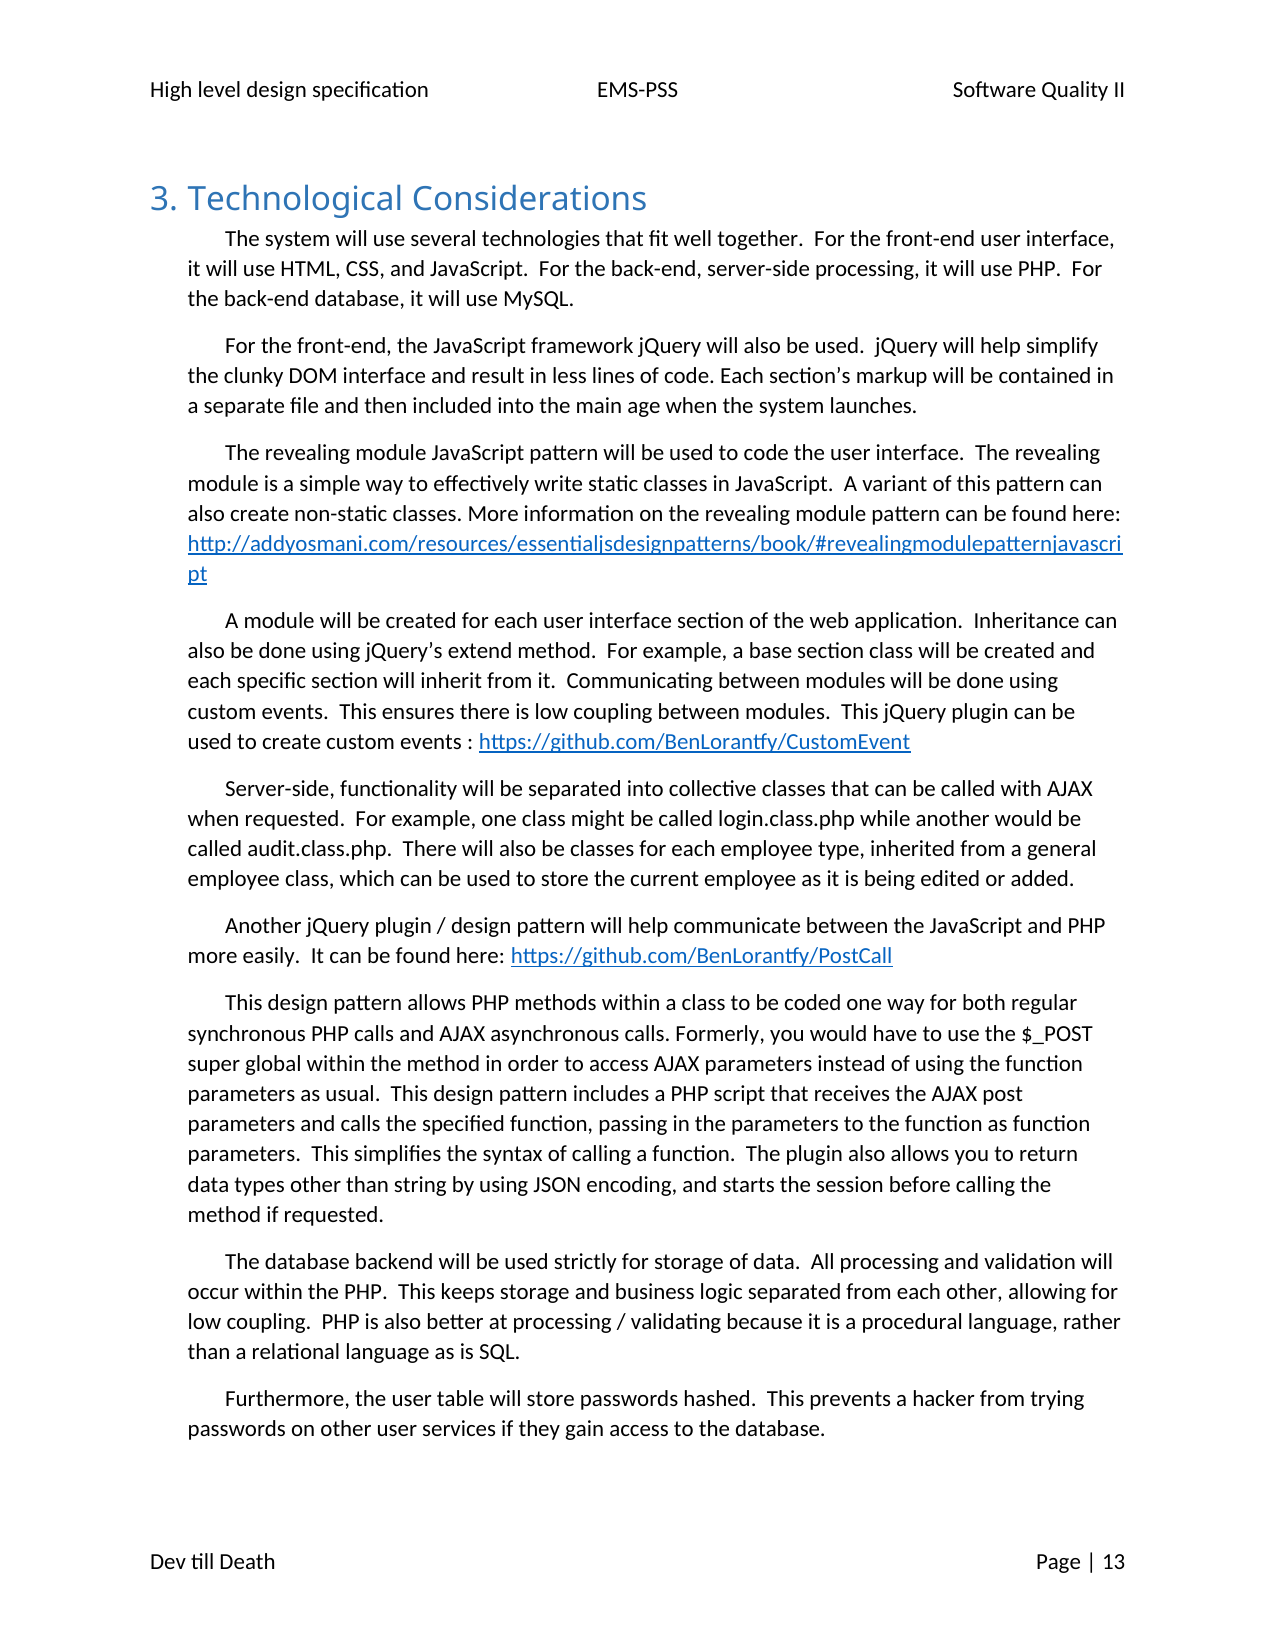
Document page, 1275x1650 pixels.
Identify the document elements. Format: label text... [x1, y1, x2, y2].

text The system will use several technologies that fit well together. For the front-end user interface, it will use HTML, CSS, and JavaScript. For the back-end, server-side processing, it will use PHP. For the back-end database, it will use MySQL. [187, 224, 1125, 312]
text For the front-end, the JavaScript framework jQuery will also be used. jQuery will help simplify the clunky DOM interface and result in less lines of code. Each section’s markup will be contained in a separate file and then included into the main age when the system launches. [187, 331, 1125, 420]
text Server-side, functionality will be separated into collective classes that can be called with AJAX when requested. For example, one class might be called login.class.php while another would be called audit.class.php. There will also be classes for each employee type, inherited from a general employee class, which can be used to store the current employee as it is being edited or added. [187, 774, 1125, 893]
text A module will be created for each user interface section of the web application. Inheritance can also be done using jQuery’s extend method. For example, a base section class will be created and each specific section will inherit from it. Communicating between modules will be done using custom events. This ensures there is low coupling between modules. This jQuery plugin can be used to create custom events : https://github.com/BenLorantfy/CustomEvent [187, 606, 1125, 755]
text The database backend will be used strictly for storage of data. All processing and validation will occur within the PHP. This keeps storage and business logic separated from each other, allowing for low coupling. PHP is also better at processing / validating because it is a procedural language, rather than a relational language as is SQL. [187, 1247, 1125, 1366]
subtitle Technological Considerations [150, 175, 1125, 220]
text Furthermore, the user table will store passwords hashed. This prevents a hacker from trying passwords on other user services if they gain access to the database. [187, 1384, 1125, 1443]
text The revealing module JavaScript pattern will be used to code the user interface. The revealing module is a simple way to effectively write static classes in JavaScript. A variant of this pattern can also create non-static classes. More information on the revealing module pattern can be found here: http://addyosmani.com/resources/essentialjsdesignpatterns/book/#revealingmodulepatternjavascript [187, 438, 1125, 587]
text Another jQuery plugin / design pattern will help communicate between the JavaScript and PHP more easily. It can be found here: https://github.com/BenLorantfy/PostCall [187, 911, 1125, 970]
text This design pattern allows PHP methods within a class to be coded one way for both regular synchronous PHP calls and AJAX asynchronous calls. Formerly, you would have to use the $_POST super global within the method in order to access AJAX parameters instead of using the function parameters as usual. This design pattern includes a PHP script that receives the AJAX post parameters and calls the specified function, passing in the parameters to the function as function parameters. This simplifies the syntax of calling a function. The plugin also allows you to return data types other than string by using JSON encoding, and starts the session before calling the method if requested. [187, 988, 1125, 1228]
